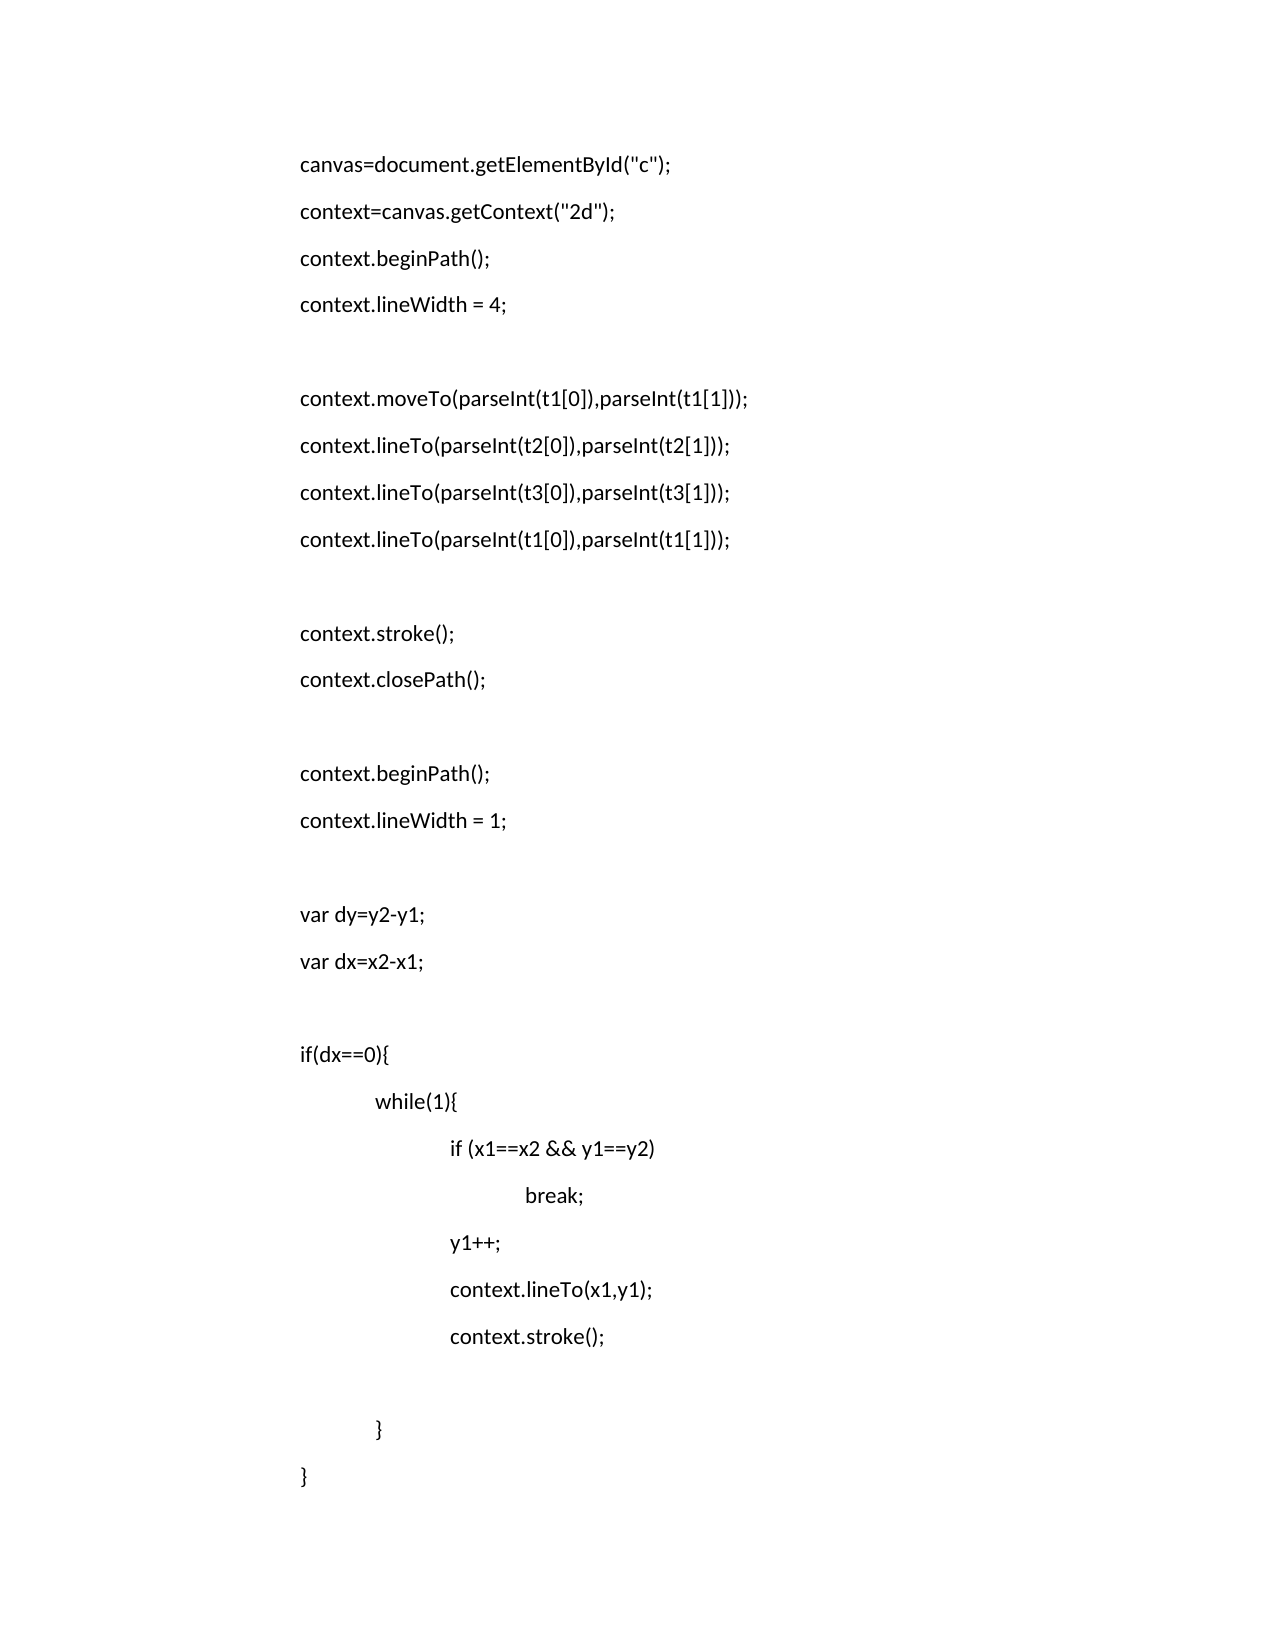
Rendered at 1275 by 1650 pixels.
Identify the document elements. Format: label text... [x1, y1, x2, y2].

text context.moveTo(parseInt(t1[0]),parseInt(t1[1])); [150, 384, 1125, 412]
text while(1){ [150, 1087, 1125, 1116]
text canvas=document.getElementById("c"); [150, 150, 1125, 178]
text context.lineTo(parseInt(t2[0]),parseInt(t2[1])); [150, 431, 1125, 459]
text } [150, 1416, 1125, 1444]
text context.lineTo(x1,y1); [150, 1275, 1125, 1303]
text if (x1==x2 && y1==y2) [150, 1134, 1125, 1162]
text } [150, 1462, 1125, 1491]
text context.closePath(); [150, 666, 1125, 694]
text var dy=y2-y1; [150, 900, 1125, 928]
text if(dx==0){ [150, 1041, 1125, 1069]
text context=canvas.getContext("2d"); [150, 197, 1125, 225]
text context.stroke(); [150, 1322, 1125, 1350]
text context.lineWidth = 4; [150, 291, 1125, 319]
text context.stroke(); [150, 619, 1125, 647]
text var dx=x2-x1; [150, 947, 1125, 975]
text context.lineTo(parseInt(t3[0]),parseInt(t3[1])); [150, 478, 1125, 506]
text context.beginPath(); [150, 759, 1125, 787]
text context.lineTo(parseInt(t1[0]),parseInt(t1[1])); [150, 525, 1125, 553]
text y1++; [150, 1228, 1125, 1256]
text break; [150, 1181, 1125, 1209]
text context.lineWidth = 1; [150, 806, 1125, 834]
text context.beginPath(); [150, 244, 1125, 272]
